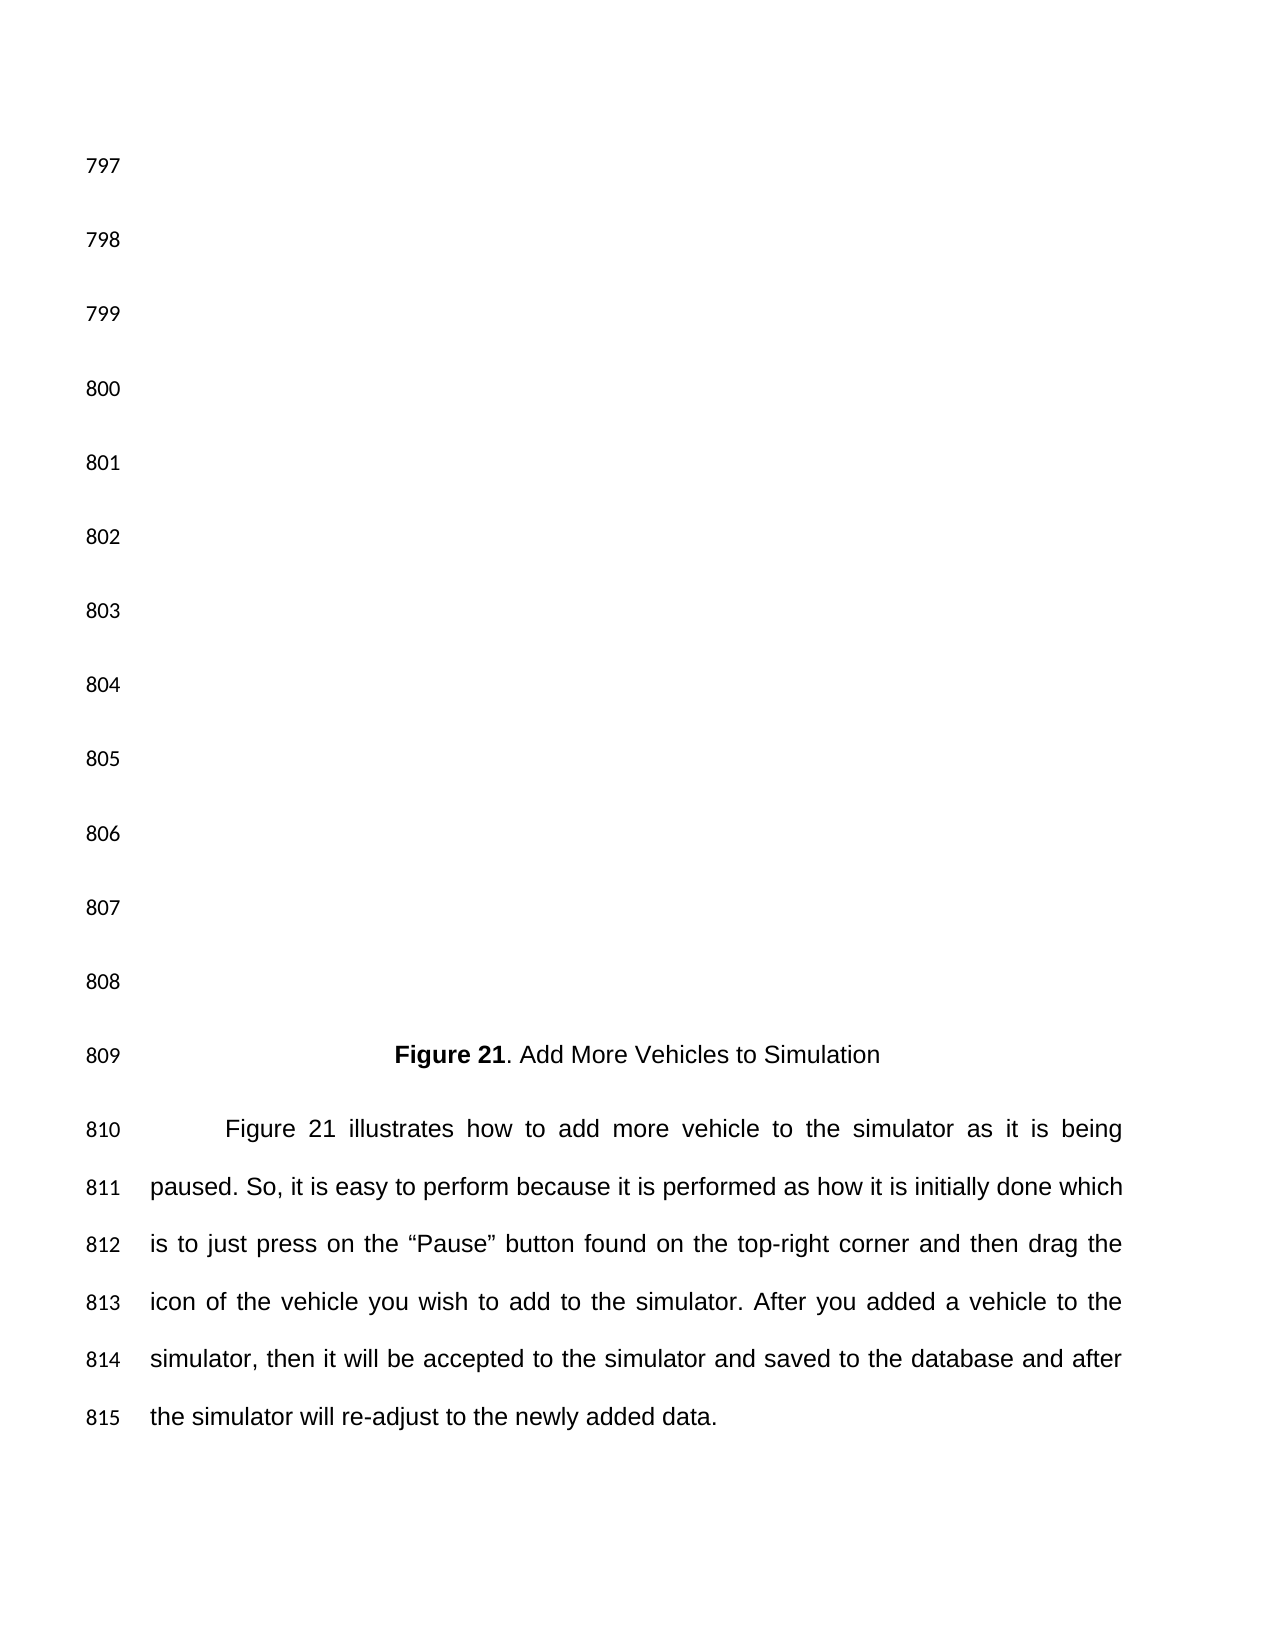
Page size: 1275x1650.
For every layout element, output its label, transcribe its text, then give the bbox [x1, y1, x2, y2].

text Figure 21. Add More Vehicles to Simulation [150, 1040, 1125, 1069]
text Figure 21 illustrates how to add more vehicle to the simulator as it is being paused. So, it is easy to perform because it is performed as how it is initially done which is to just press on the “Pause” button found on the top-right corner and then drag the icon of the vehicle you wish to add to the simulator. After you added a vehicle to the simulator, then it will be accepted to the simulator and saved to the database and after the simulator will re-adjust to the newly added data. [150, 1114, 1125, 1430]
